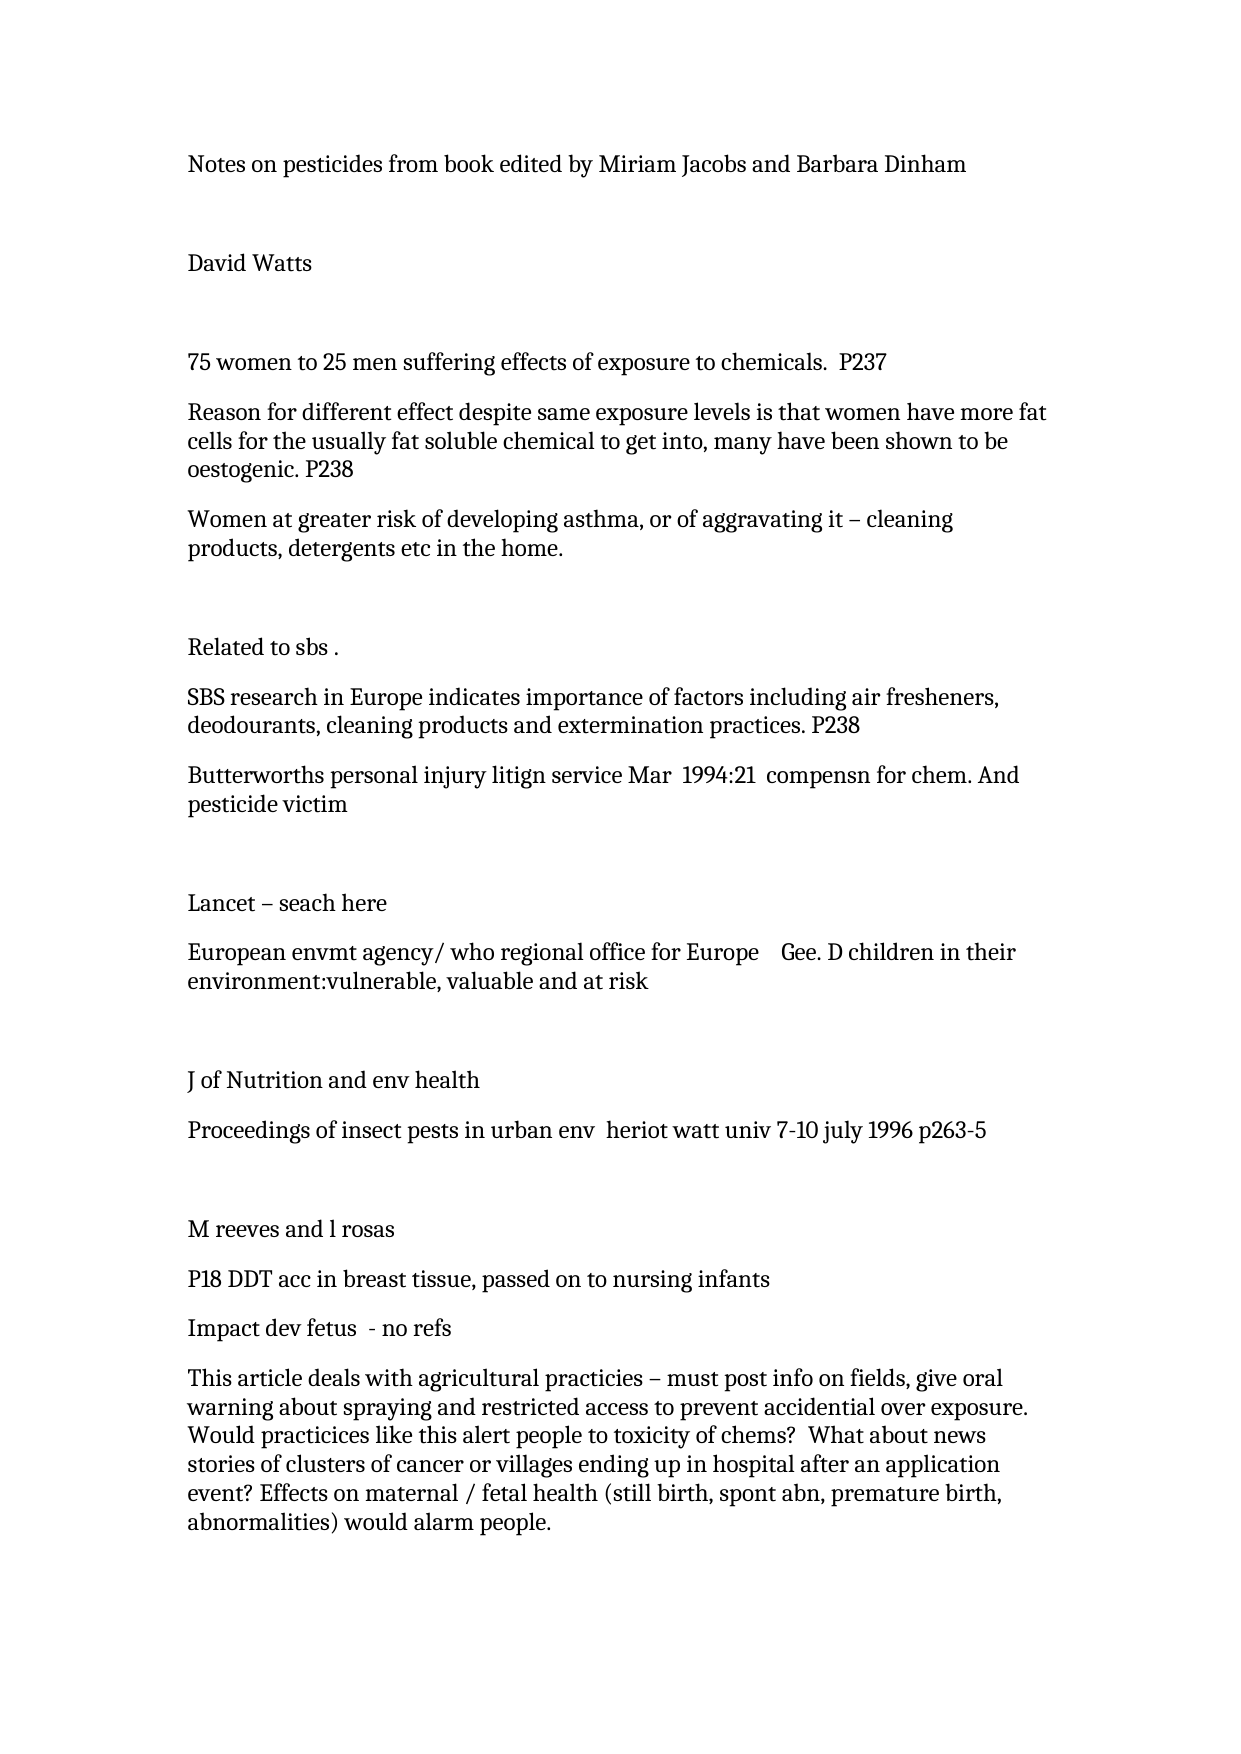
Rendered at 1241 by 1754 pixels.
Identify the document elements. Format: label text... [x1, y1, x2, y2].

text Women at greater risk of developing asthma, or of aggravating it – cleaning products, detergents etc in the home. [187, 505, 1053, 562]
text SBS research in Europe indicates importance of factors including air fresheners, deodourants, cleaning products and extermination practices. P238 [187, 682, 1053, 740]
text Notes on pesticides from book edited by Miriam Jacobs and Barbara Dinham [187, 150, 1053, 179]
text Related to sbs . [187, 633, 1053, 662]
text Reason for different effect despite same exposure levels is that women have more fat cells for the usually fat soluble chemical to get into, many have been shown to be oestogenic. P238 [187, 398, 1053, 484]
text Proceedings of insect pests in urban env heriot watt univ 7-10 july 1996 p263-5 [187, 1116, 1053, 1144]
text Impact dev fetus - no refs [187, 1314, 1053, 1343]
text M reeves and l rosas [187, 1215, 1053, 1244]
text This article deals with agricultural practicies – must post info on fields, give oral warning about spraying and restricted access to prevent accidential over exposure. Would practicices like this alert people to toxicity of chems? What about news stories of clusters of cancer or villages ending up in hospital after an application event? Effects on maternal / fetal health (still birth, spont abn, premature birth, abnormalities) would alarm people. [187, 1364, 1053, 1536]
text Lancet – seach here [187, 889, 1053, 917]
text J of Nutrition and env health [187, 1066, 1053, 1095]
text European envmt agency/ who regional office for Europe Gee. D children in their environment:vulnerable, valuable and at risk [187, 938, 1053, 996]
text David Watts [187, 249, 1053, 278]
text 75 women to 25 men suffering effects of exposure to chemicals. P237 [187, 348, 1053, 377]
text Butterworths personal injury litign service Mar 1994:21 compensn for chem. And pesticide victim [187, 761, 1053, 818]
text P18 DDT acc in breast tissue, passed on to nursing infants [187, 1264, 1053, 1293]
